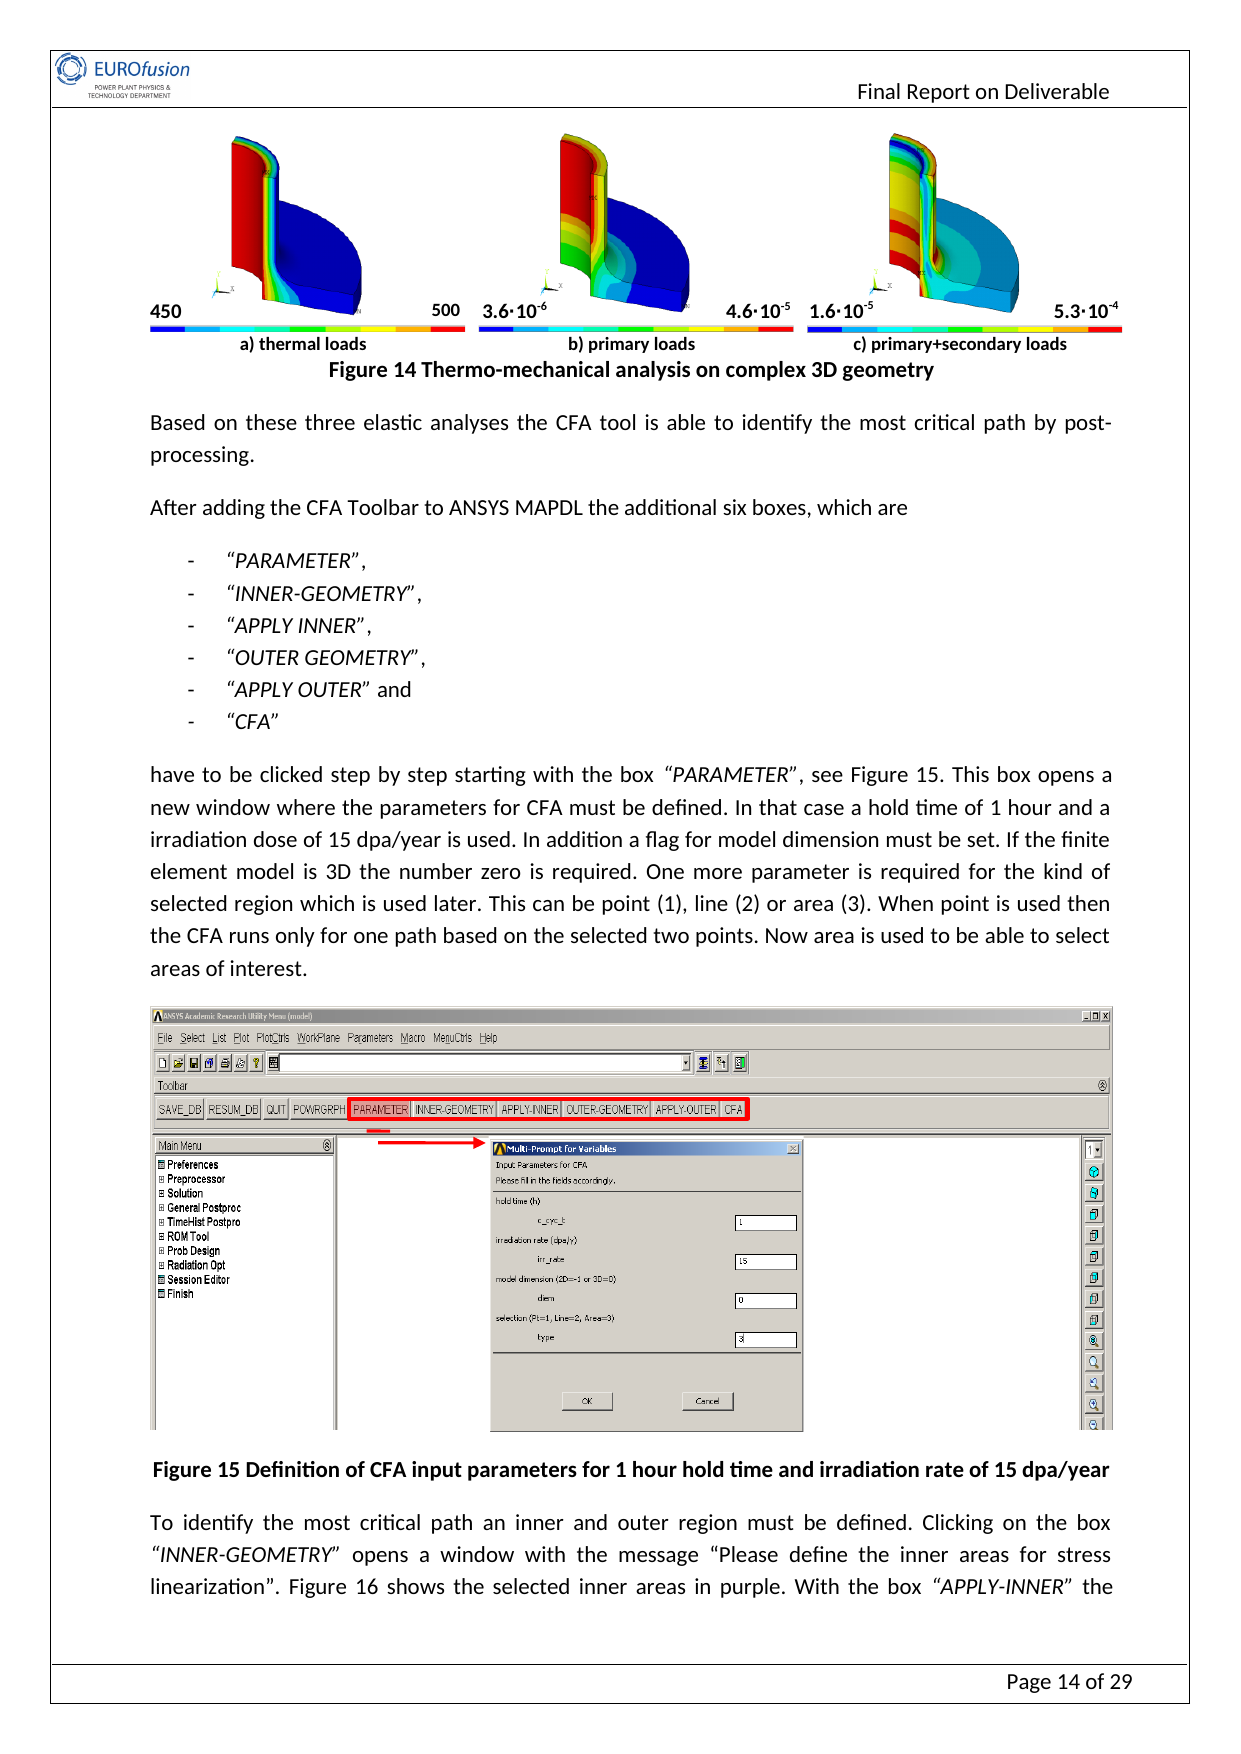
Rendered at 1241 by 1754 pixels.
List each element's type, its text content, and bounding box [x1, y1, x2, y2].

list “PARAMETER”, [187, 547, 1113, 574]
picture [150, 1006, 1113, 1434]
picture [807, 132, 1123, 333]
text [150, 1508, 1113, 1600]
text have to be clicked step by step starting with the box “PARAMETER”, see Figure 15. This box opens a new window where the parameters for CFA must be defined. In that case a hold time of 1 hour and a irradiation dose of 15 dpa/year is used. In addition a flag for model dimension must be set. If the finite element model is 3D the number zero is required. One more parameter is required for the kind of selected region which is used later. This can be point (1), line (2) or area (3). When point is used then the CFA runs only for one path based on the selected two points. Now area is used to be able to select areas of interest. [150, 761, 1113, 982]
list “APPLY OUTER” and [187, 675, 1113, 703]
text Figure 15 Definition of CFA input parameters for 1 hour hold time and irradiation rate of 15 dpa/year [150, 1455, 1113, 1483]
picture [478, 132, 794, 332]
text Figure 14 Thermo-mechanical analysis on complex 3D geometry [150, 355, 1113, 383]
list “APPLY INNER”, [187, 611, 1113, 639]
picture [52, 51, 192, 100]
table_header c) primary+secondary loads [796, 133, 1124, 355]
list “CFA” [187, 707, 1113, 736]
picture [150, 132, 465, 332]
list “INNER-GEOMETRY”, [187, 579, 1113, 607]
table_header a) thermal loads [139, 133, 467, 355]
text Based on these three elastic analyses the CFA tool is able to identify the most critical path by post-processing. [150, 408, 1113, 468]
text After adding the CFA Toolbar to ANSYS MAPDL the additional six boxes, which are [150, 493, 1113, 522]
list “OUTER GEOMETRY”, [187, 643, 1113, 671]
table_header b) primary loads [467, 133, 796, 355]
